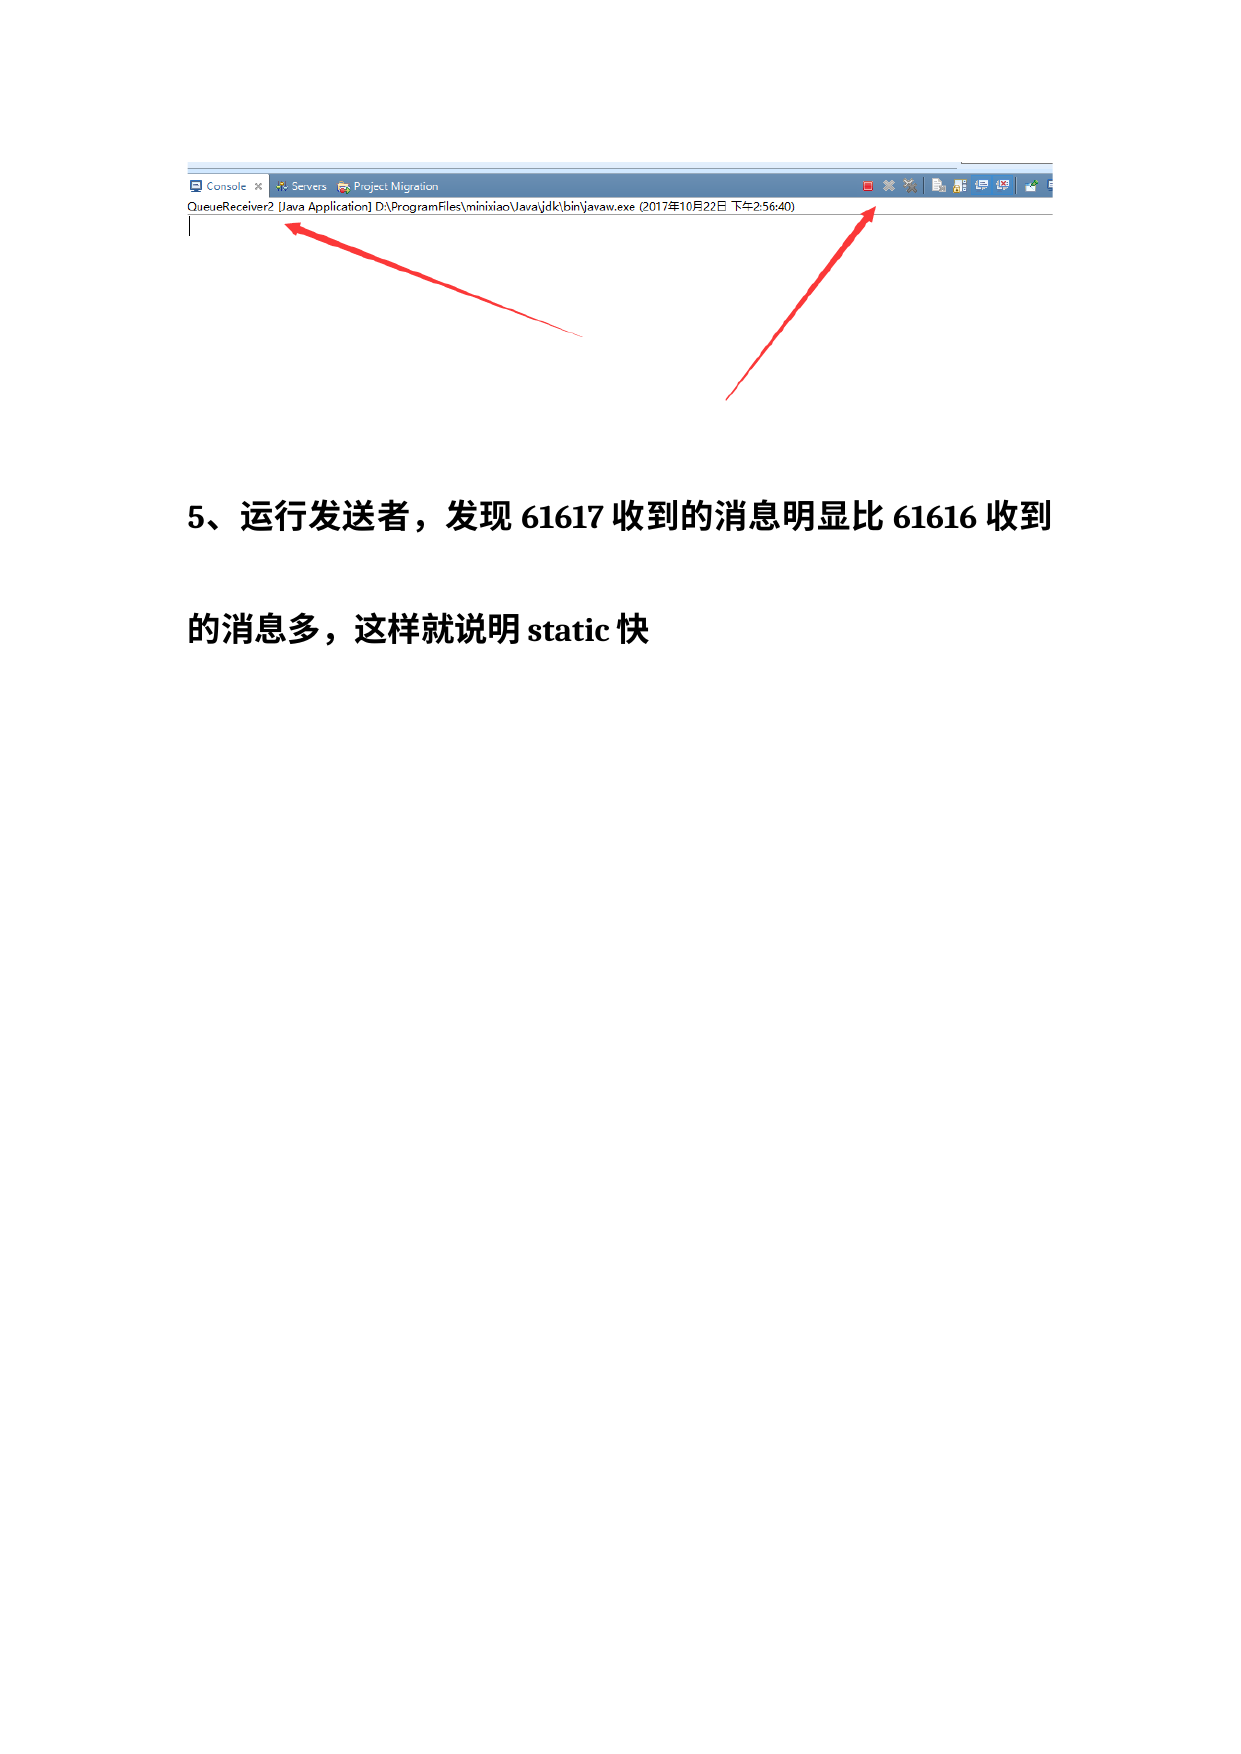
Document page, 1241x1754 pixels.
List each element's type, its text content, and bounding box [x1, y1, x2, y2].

subtitle 5、运行发送者，发现61617收到的消息明显比61616收到的消息多，这样就说明static快 [187, 482, 1053, 659]
picture [187, 162, 1053, 431]
